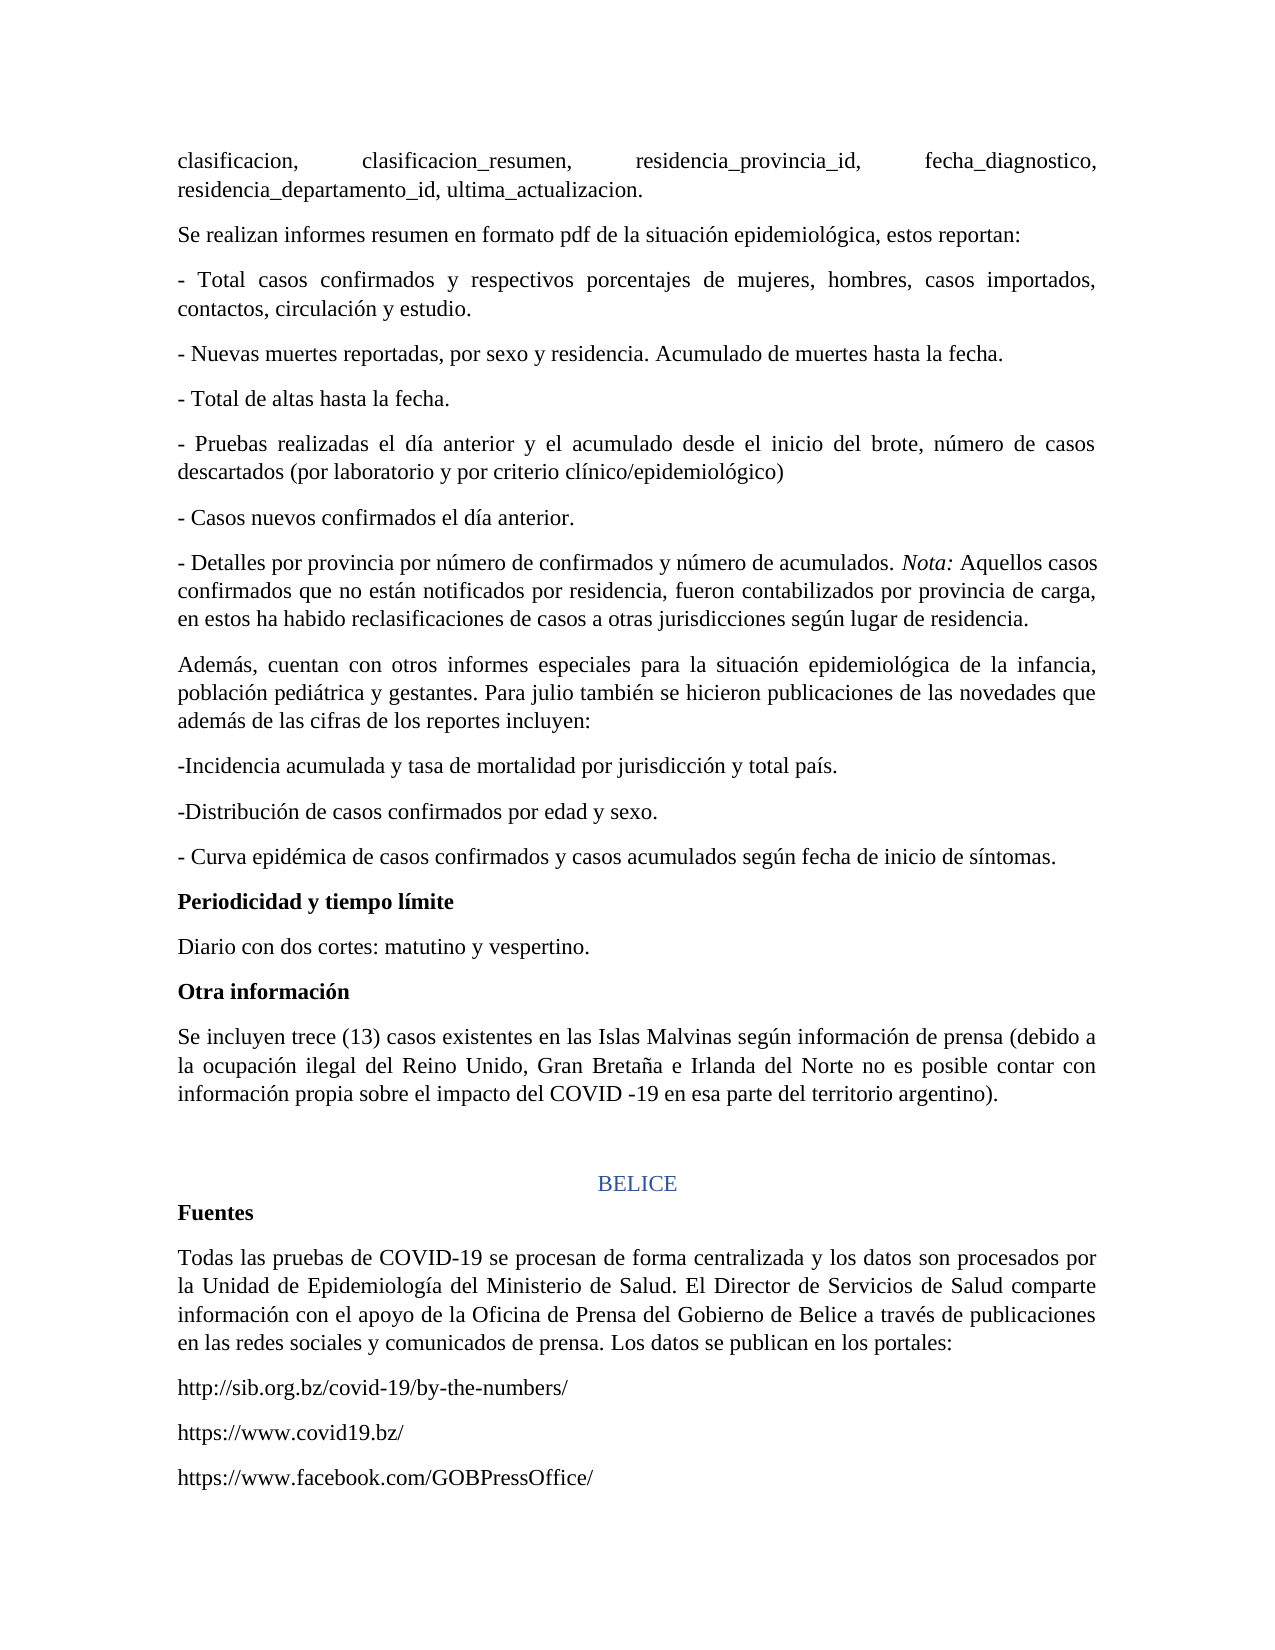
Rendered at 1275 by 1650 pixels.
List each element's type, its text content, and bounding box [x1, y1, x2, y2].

text https://www.facebook.com/GOBPressOffice/ [177, 1464, 1098, 1491]
text Se incluyen trece (13) casos existentes en las Islas Malvinas según información de prensa (debido a la ocupación ilegal del Reino Unido, Gran Bretaña e Irlanda del Norte no es posible contar con información propia sobre el impacto del COVID -19 en esa parte del territorio argentino). [177, 1023, 1098, 1106]
text Periodicidad y tiempo límite [177, 888, 1098, 914]
text Otra información [177, 978, 1098, 1004]
text http://sib.org.bz/covid-19/by-the-numbers/ [177, 1374, 1098, 1401]
text - Casos nuevos confirmados el día anterior. [177, 503, 1098, 530]
text Diario con dos cortes: matutino y vespertino. [177, 933, 1098, 959]
text BELICE [177, 1170, 1098, 1197]
text https://www.covid19.bz/ [177, 1419, 1098, 1446]
text - Pruebas realizadas el día anterior y el acumulado desde el inicio del brote, número de casos descartados (por laboratorio y por criterio clínico/epidemiológico) [177, 430, 1098, 485]
text - Detalles por provincia por número de confirmados y número de acumulados. Nota: Aquellos casos confirmados que no están notificados por residencia, fueron contabilizados por provincia de carga, en estos ha habido reclasificaciones de casos a otras jurisdicciones según lugar de residencia. [177, 549, 1098, 632]
text - Nuevas muertes reportadas, por sexo y residencia. Acumulado de muertes hasta la fecha. [177, 340, 1098, 366]
text Fuentes [177, 1199, 1098, 1225]
text -Distribución de casos confirmados por edad y sexo. [177, 798, 1098, 824]
text Todas las pruebas de COVID-19 se procesan de forma centralizada y los datos son procesados por la Unidad de Epidemiología del Ministerio de Salud. El Director de Servicios de Salud comparte información con el apoyo de la Oficina de Prensa del Gobierno de Belice a través de publicaciones en las redes sociales y comunicados de prensa. Los datos se publican en los portales: [177, 1244, 1098, 1356]
text - Total de altas hasta la fecha. [177, 385, 1098, 411]
text - Curva epidémica de casos confirmados y casos acumulados según fecha de inicio de síntomas. [177, 843, 1098, 869]
text Se realizan informes resumen en formato pdf de la situación epidemiológica, estos reportan: [177, 221, 1098, 247]
text - Total casos confirmados y respectivos porcentajes de mujeres, hombres, casos importados, contactos, circulación y estudio. [177, 266, 1098, 321]
text Además, cuentan con otros informes especiales para la situación epidemiológica de la infancia, población pediátrica y gestantes. Para julio también se hicieron publicaciones de las novedades que además de las cifras de los reportes incluyen: [177, 651, 1098, 734]
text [177, 148, 1098, 202]
text -Incidencia acumulada y tasa de mortalidad por jurisdicción y total país. [177, 753, 1098, 779]
